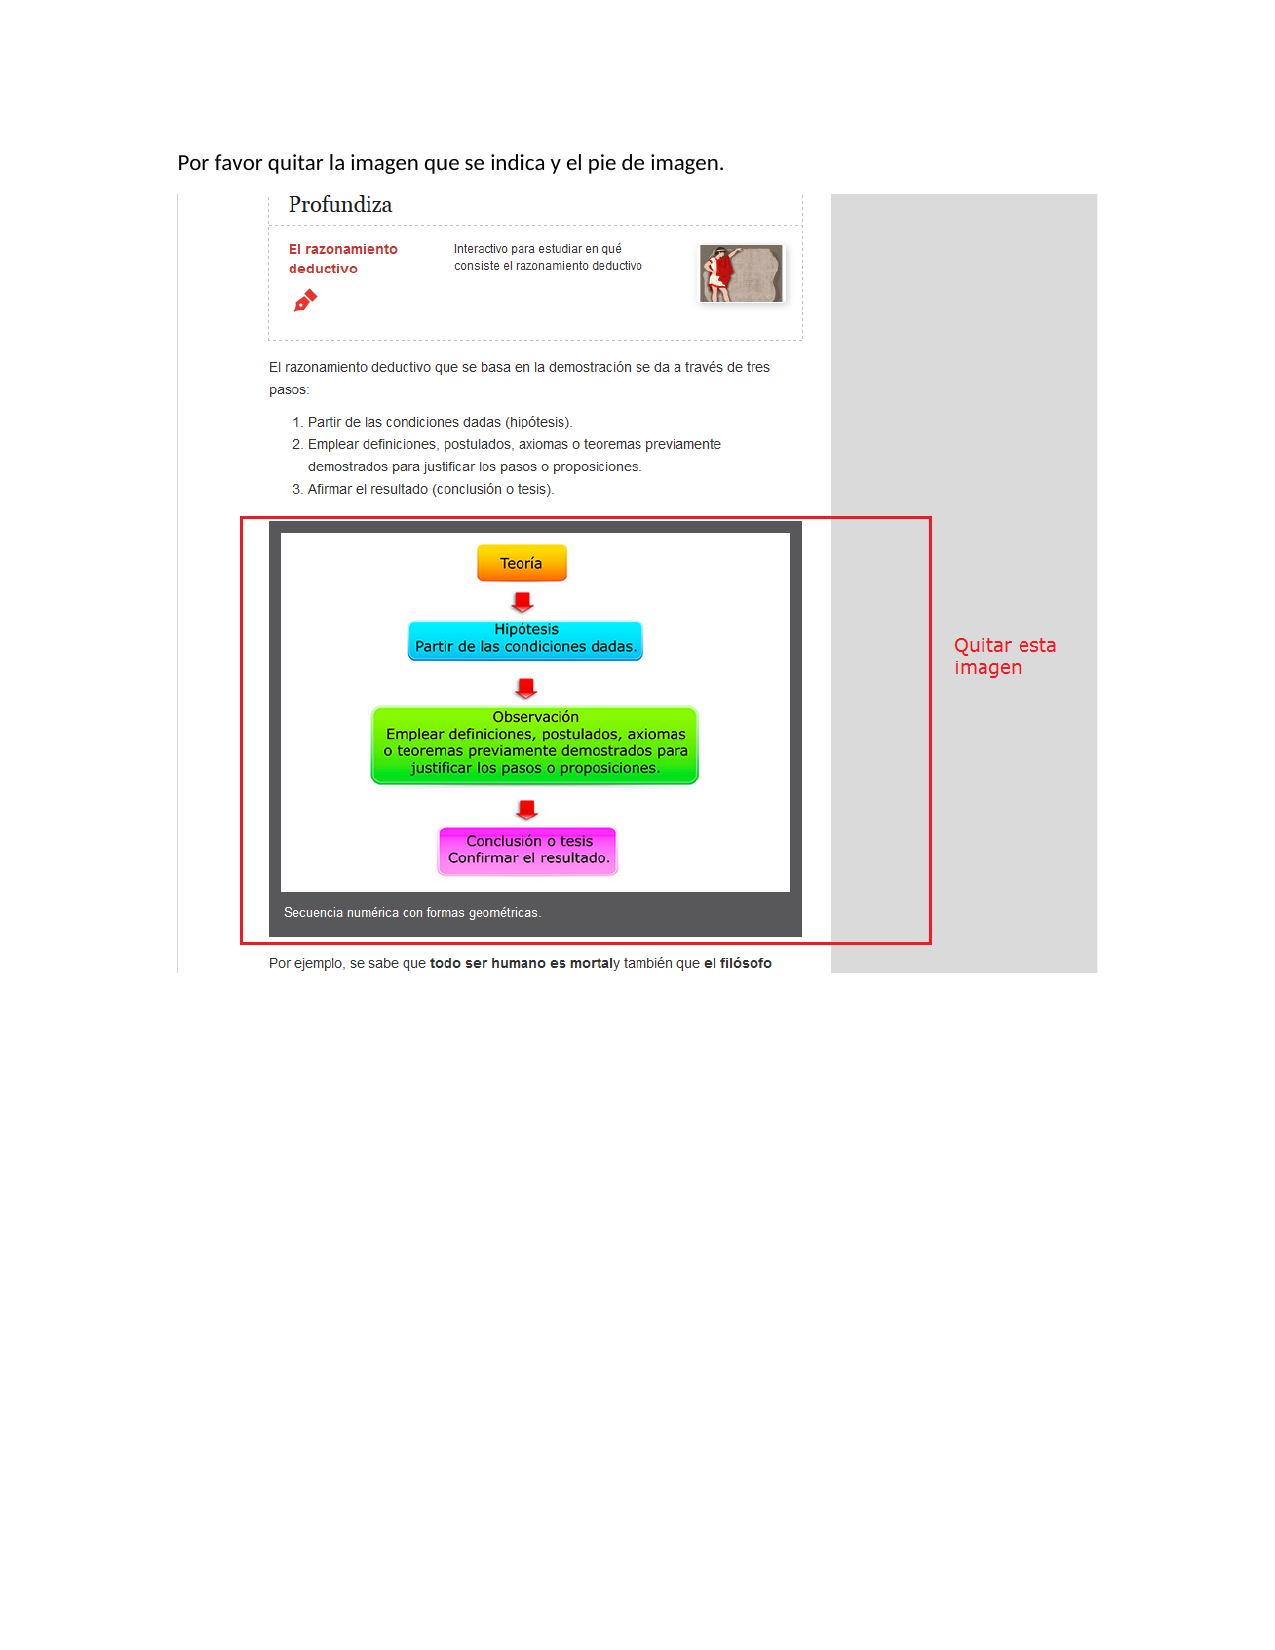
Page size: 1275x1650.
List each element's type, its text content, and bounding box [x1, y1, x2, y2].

picture [177, 194, 1098, 973]
text Por favor quitar la imagen que se indica y el pie de imagen. [177, 148, 1098, 176]
